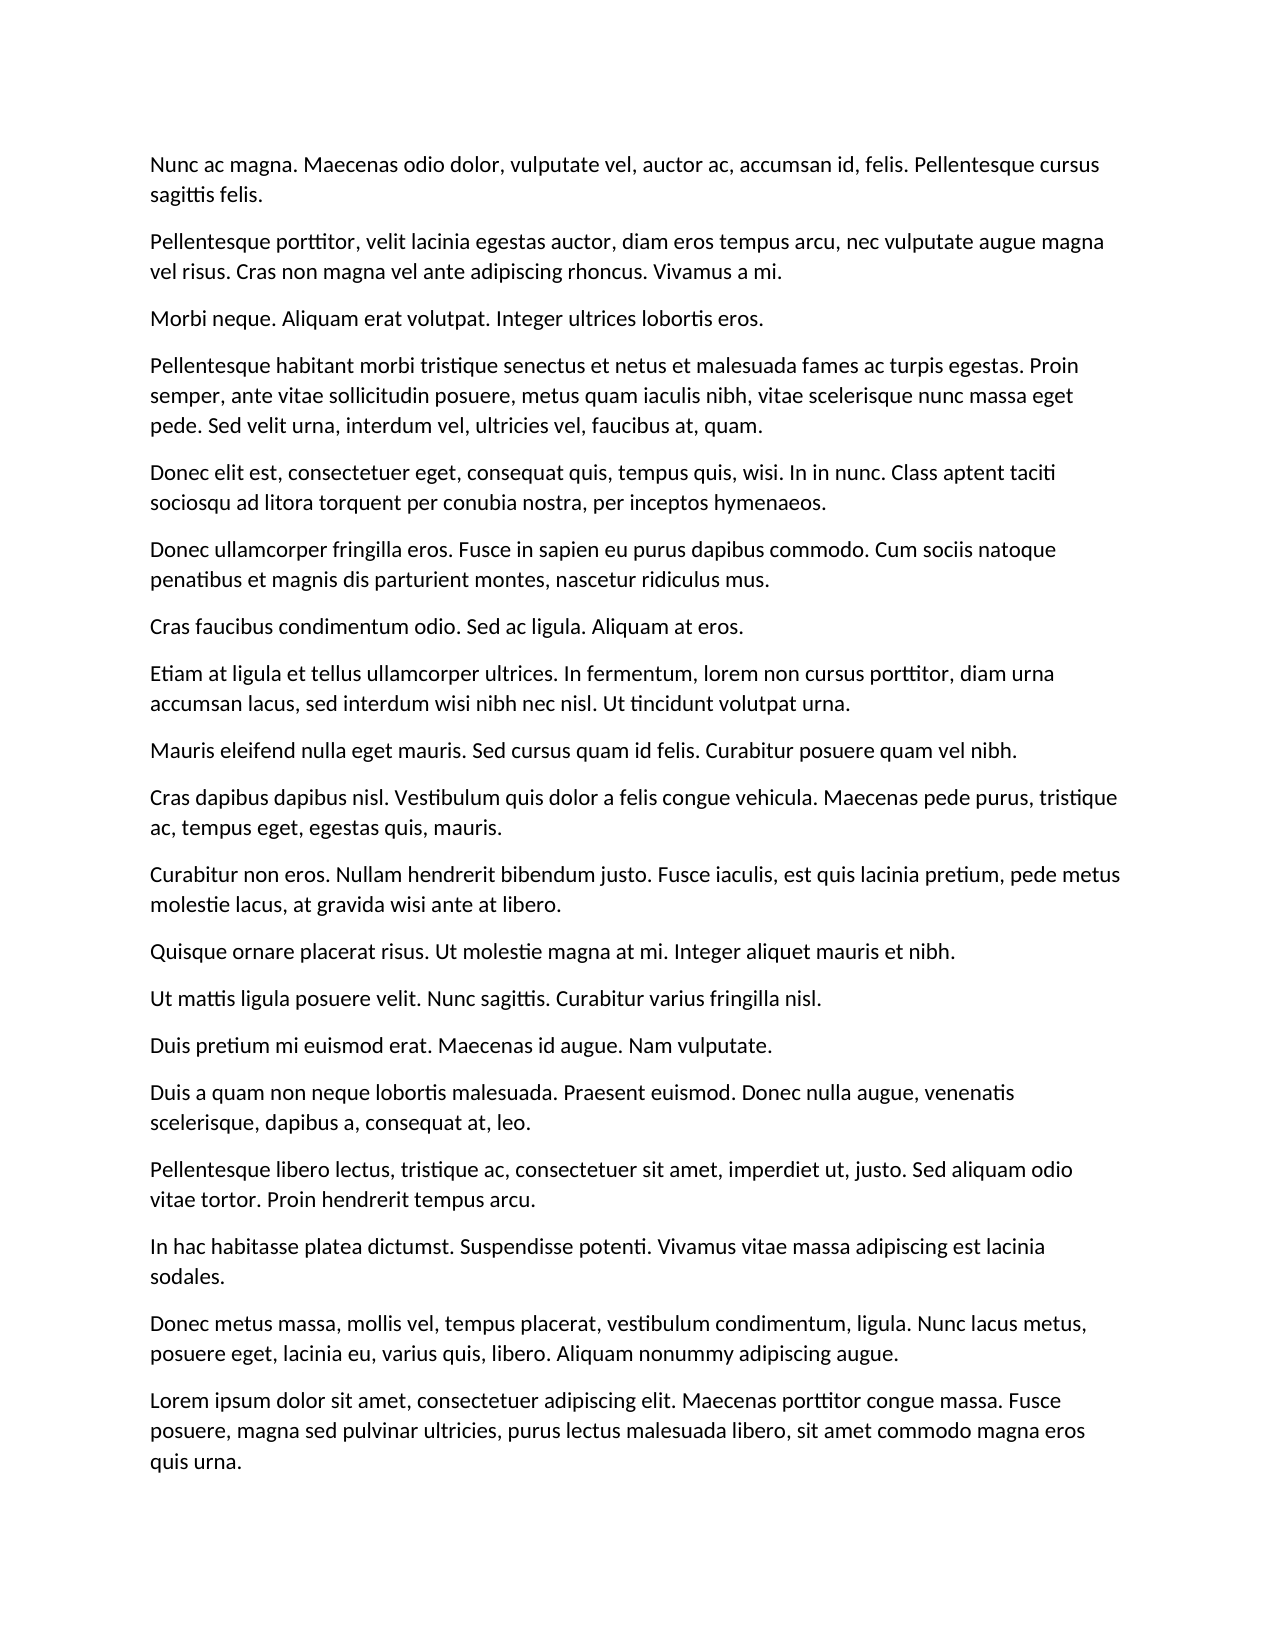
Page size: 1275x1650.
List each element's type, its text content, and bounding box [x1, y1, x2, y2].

text Lorem ipsum dolor sit amet, consectetuer adipiscing elit. Maecenas porttitor congue massa. Fusce posuere, magna sed pulvinar ultricies, purus lectus malesuada libero, sit amet commodo magna eros quis urna. [150, 1386, 1125, 1475]
text Pellentesque habitant morbi tristique senectus et netus et malesuada fames ac turpis egestas. Proin semper, ante vitae sollicitudin posuere, metus quam iaculis nibh, vitae scelerisque nunc massa eget pede. Sed velit urna, interdum vel, ultricies vel, faucibus at, quam. [150, 351, 1125, 439]
text Donec metus massa, mollis vel, tempus placerat, vestibulum condimentum, ligula. Nunc lacus metus, posuere eget, lacinia eu, varius quis, libero. Aliquam nonummy adipiscing augue. [150, 1309, 1125, 1368]
text Duis a quam non neque lobortis malesuada. Praesent euismod. Donec nulla augue, venenatis scelerisque, dapibus a, consequat at, leo. [150, 1078, 1125, 1136]
text Ut mattis ligula posuere velit. Nunc sagittis. Curabitur varius fringilla nisl. [150, 984, 1125, 1012]
text Duis pretium mi euismod erat. Maecenas id augue. Nam vulputate. [150, 1031, 1125, 1059]
text Nunc ac magna. Maecenas odio dolor, vulputate vel, auctor ac, accumsan id, felis. Pellentesque cursus sagittis felis. [150, 150, 1125, 208]
text Morbi neque. Aliquam erat volutpat. Integer ultrices lobortis eros. [150, 304, 1125, 332]
text Curabitur non eros. Nullam hendrerit bibendum justo. Fusce iaculis, est quis lacinia pretium, pede metus molestie lacus, at gravida wisi ante at libero. [150, 860, 1125, 919]
text Mauris eleifend nulla eget mauris. Sed cursus quam id felis. Curabitur posuere quam vel nibh. [150, 736, 1125, 764]
text In hac habitasse platea dictumst. Suspendisse potenti. Vivamus vitae massa adipiscing est lacinia sodales. [150, 1232, 1125, 1291]
text Cras dapibus dapibus nisl. Vestibulum quis dolor a felis congue vehicula. Maecenas pede purus, tristique ac, tempus eget, egestas quis, mauris. [150, 783, 1125, 842]
text Donec ullamcorper fringilla eros. Fusce in sapien eu purus dapibus commodo. Cum sociis natoque penatibus et magnis dis parturient montes, nascetur ridiculus mus. [150, 535, 1125, 594]
text Pellentesque porttitor, velit lacinia egestas auctor, diam eros tempus arcu, nec vulputate augue magna vel risus. Cras non magna vel ante adipiscing rhoncus. Vivamus a mi. [150, 227, 1125, 285]
text Pellentesque libero lectus, tristique ac, consectetuer sit amet, imperdiet ut, justo. Sed aliquam odio vitae tortor. Proin hendrerit tempus arcu. [150, 1155, 1125, 1213]
text Cras faucibus condimentum odio. Sed ac ligula. Aliquam at eros. [150, 612, 1125, 641]
text Quisque ornare placerat risus. Ut molestie magna at mi. Integer aliquet mauris et nibh. [150, 937, 1125, 966]
text Etiam at ligula et tellus ullamcorper ultrices. In fermentum, lorem non cursus porttitor, diam urna accumsan lacus, sed interdum wisi nibh nec nisl. Ut tincidunt volutpat urna. [150, 659, 1125, 718]
text Donec elit est, consectetuer eget, consequat quis, tempus quis, wisi. In in nunc. Class aptent taciti sociosqu ad litora torquent per conubia nostra, per inceptos hymenaeos. [150, 458, 1125, 517]
